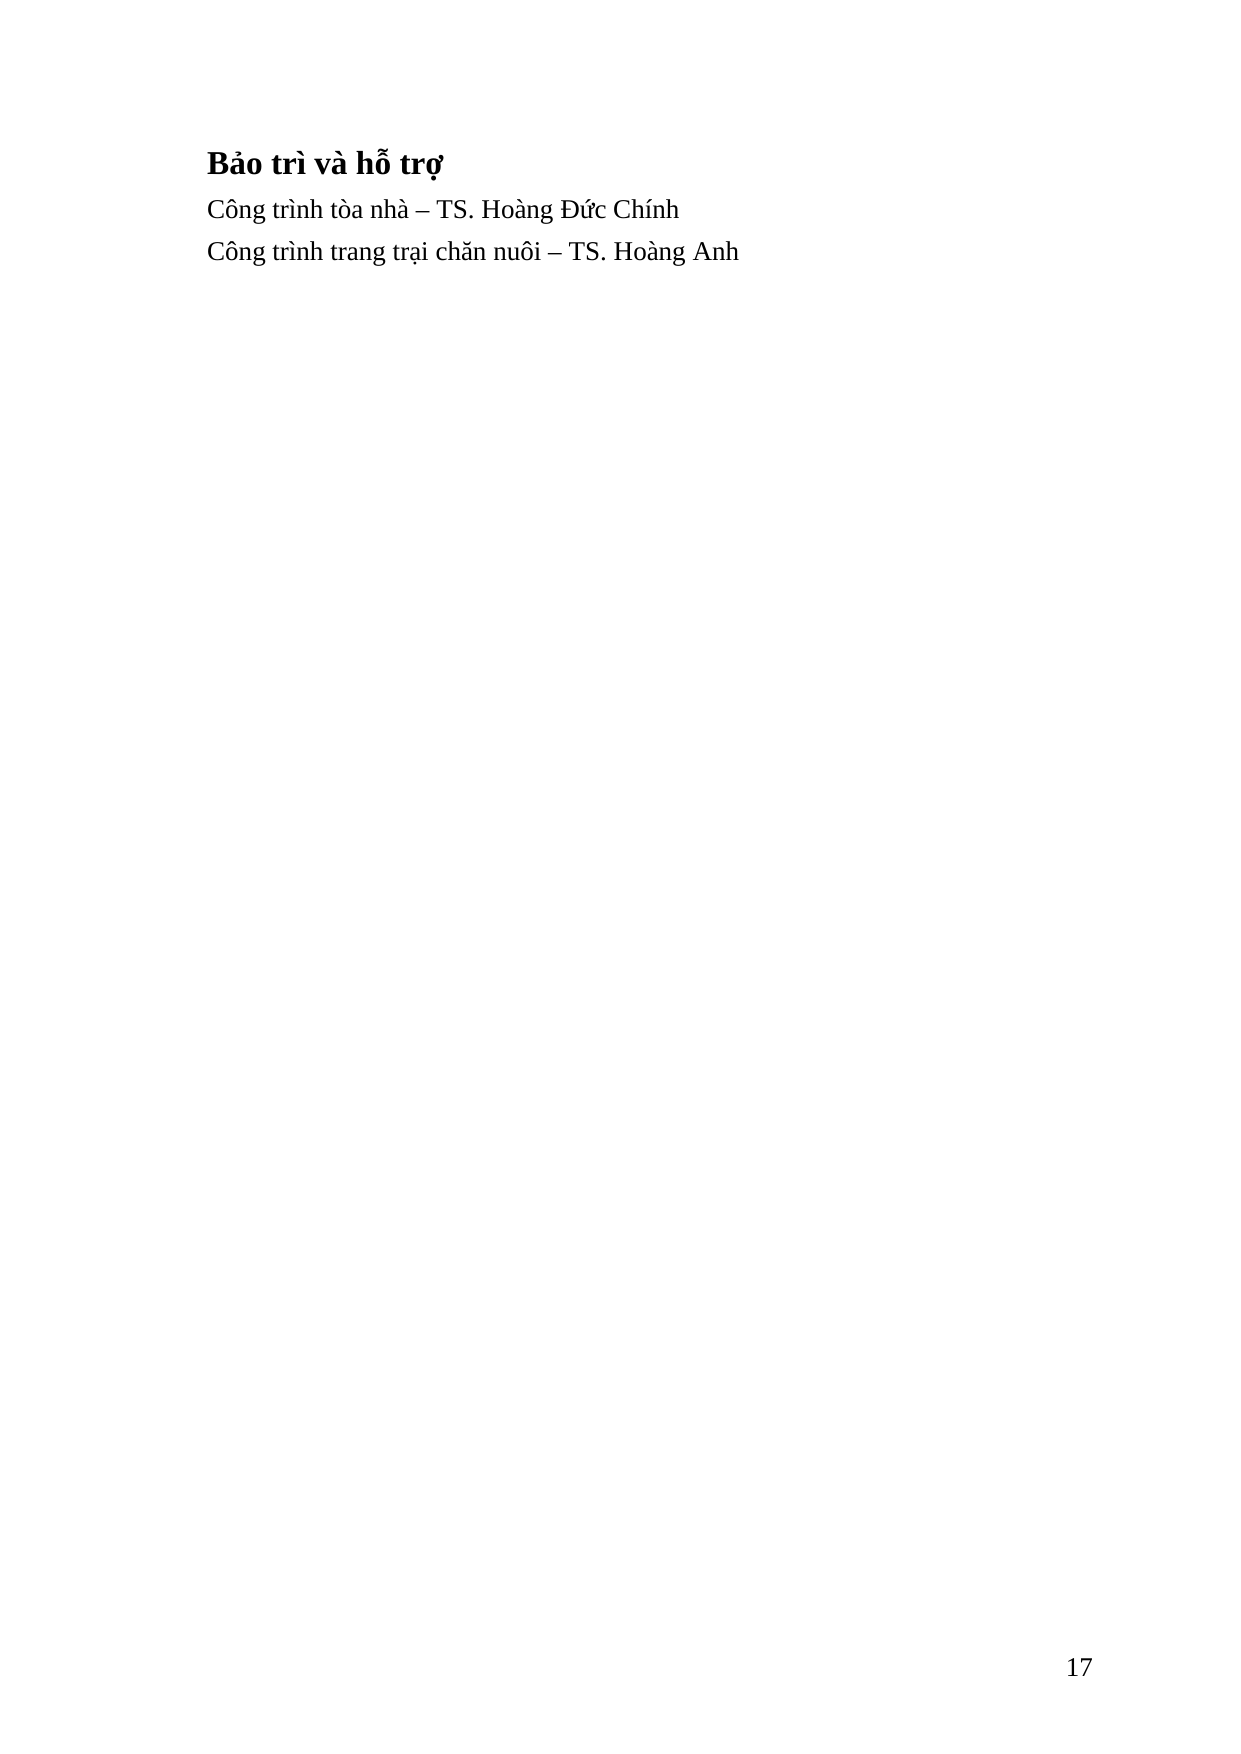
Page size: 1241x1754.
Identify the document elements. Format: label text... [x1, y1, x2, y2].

subtitle Bảo trì và hỗ trợ [207, 143, 1092, 181]
text Công trình trang trại chăn nuôi – TS. Hoàng Anh [207, 235, 1092, 267]
text Công trình tòa nhà – TS. Hoàng Đức Chính [207, 193, 1092, 224]
